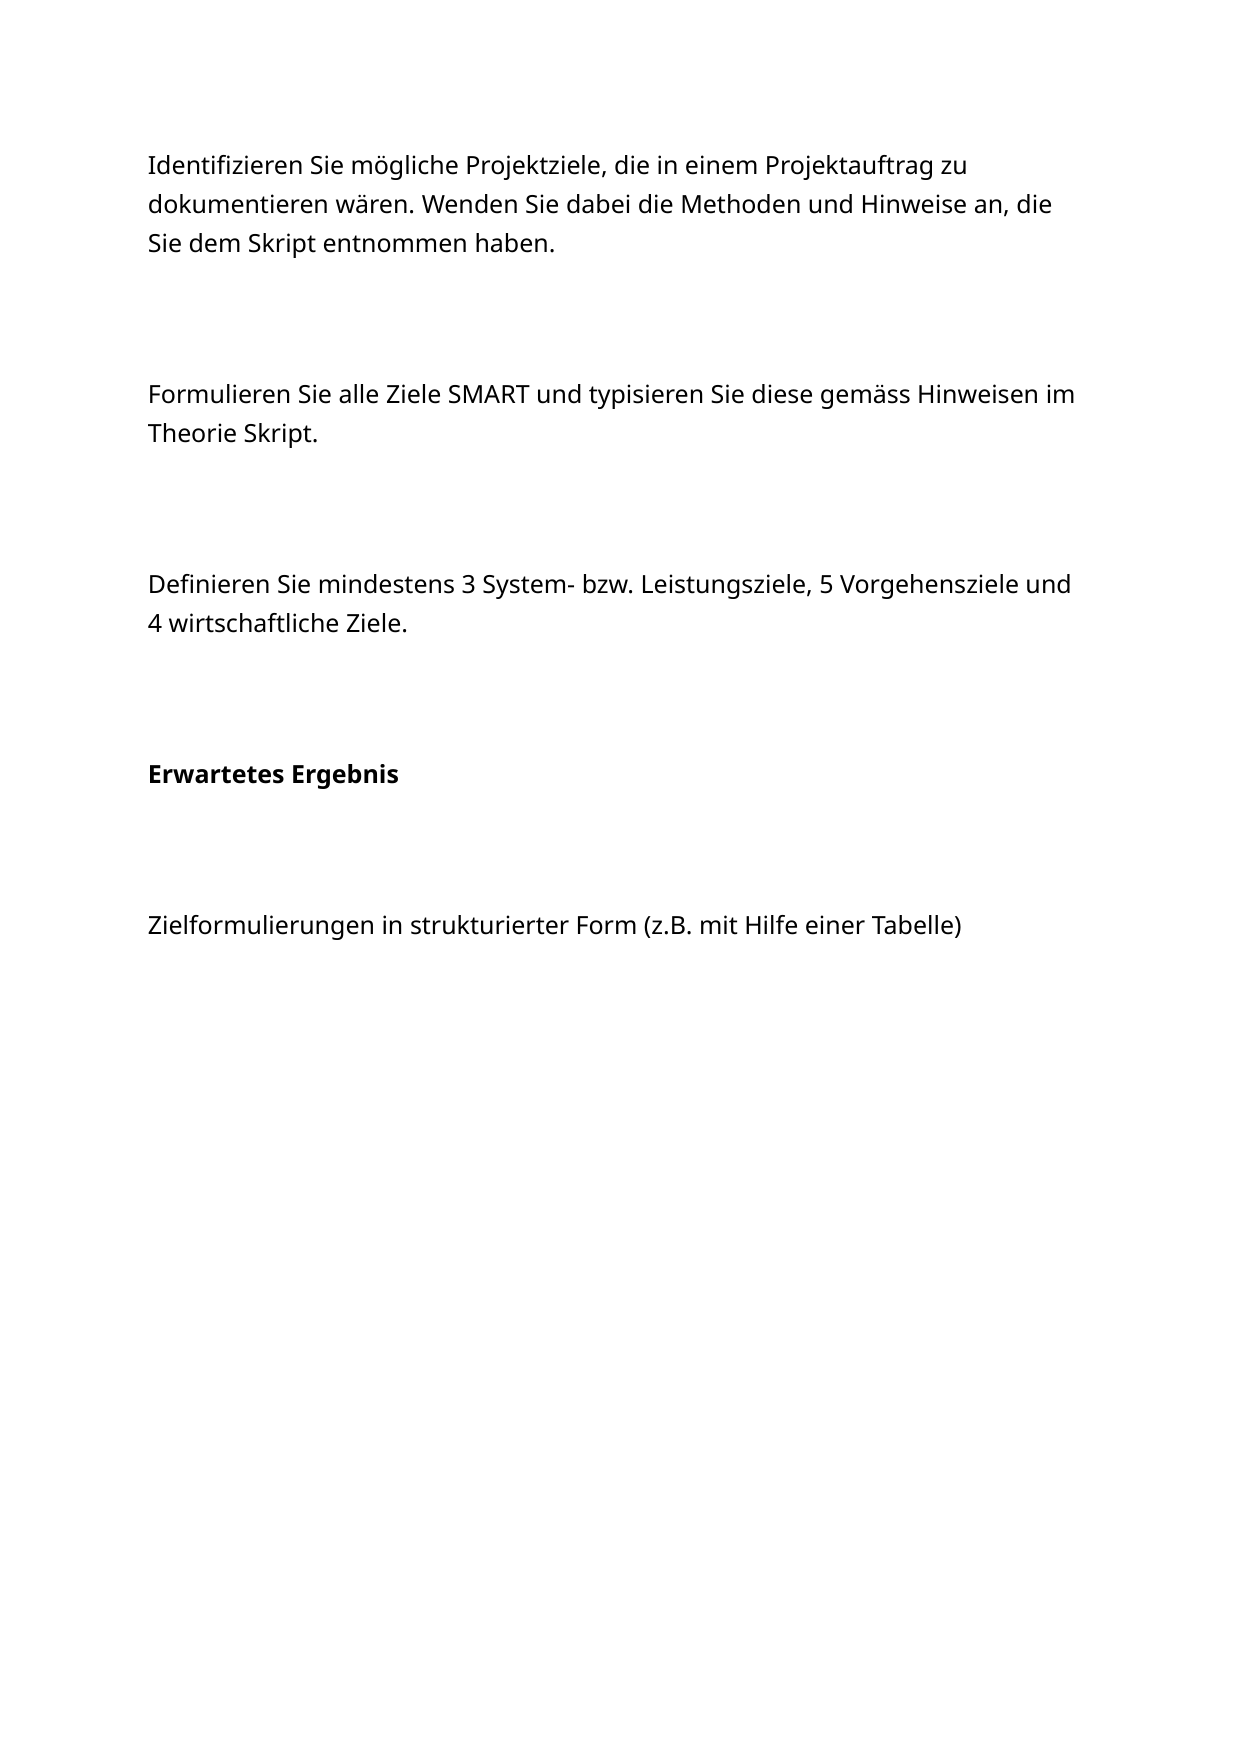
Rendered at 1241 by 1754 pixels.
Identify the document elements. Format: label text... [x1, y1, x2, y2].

text Identifizieren Sie mögliche Projektziele, die in einem Projektauftrag zu dokumentieren wären. Wenden Sie dabei die Methoden und Hinweise an, die Sie dem Skript entnommen haben. [148, 148, 1093, 260]
text Definieren Sie mindestens 3 System- bzw. Leistungsziele, 5 Vorgehensziele und 4 wirtschaftliche Ziele. [148, 567, 1093, 640]
text Erwartetes Ergebnis [148, 757, 1093, 791]
text Formulieren Sie alle Ziele SMART und typisieren Sie diese gemäss Hinweisen im Theorie Skript. [148, 377, 1093, 450]
text Zielformulierungen in strukturierter Form (z.B. mit Hilfe einer Tabelle) [148, 908, 1093, 942]
